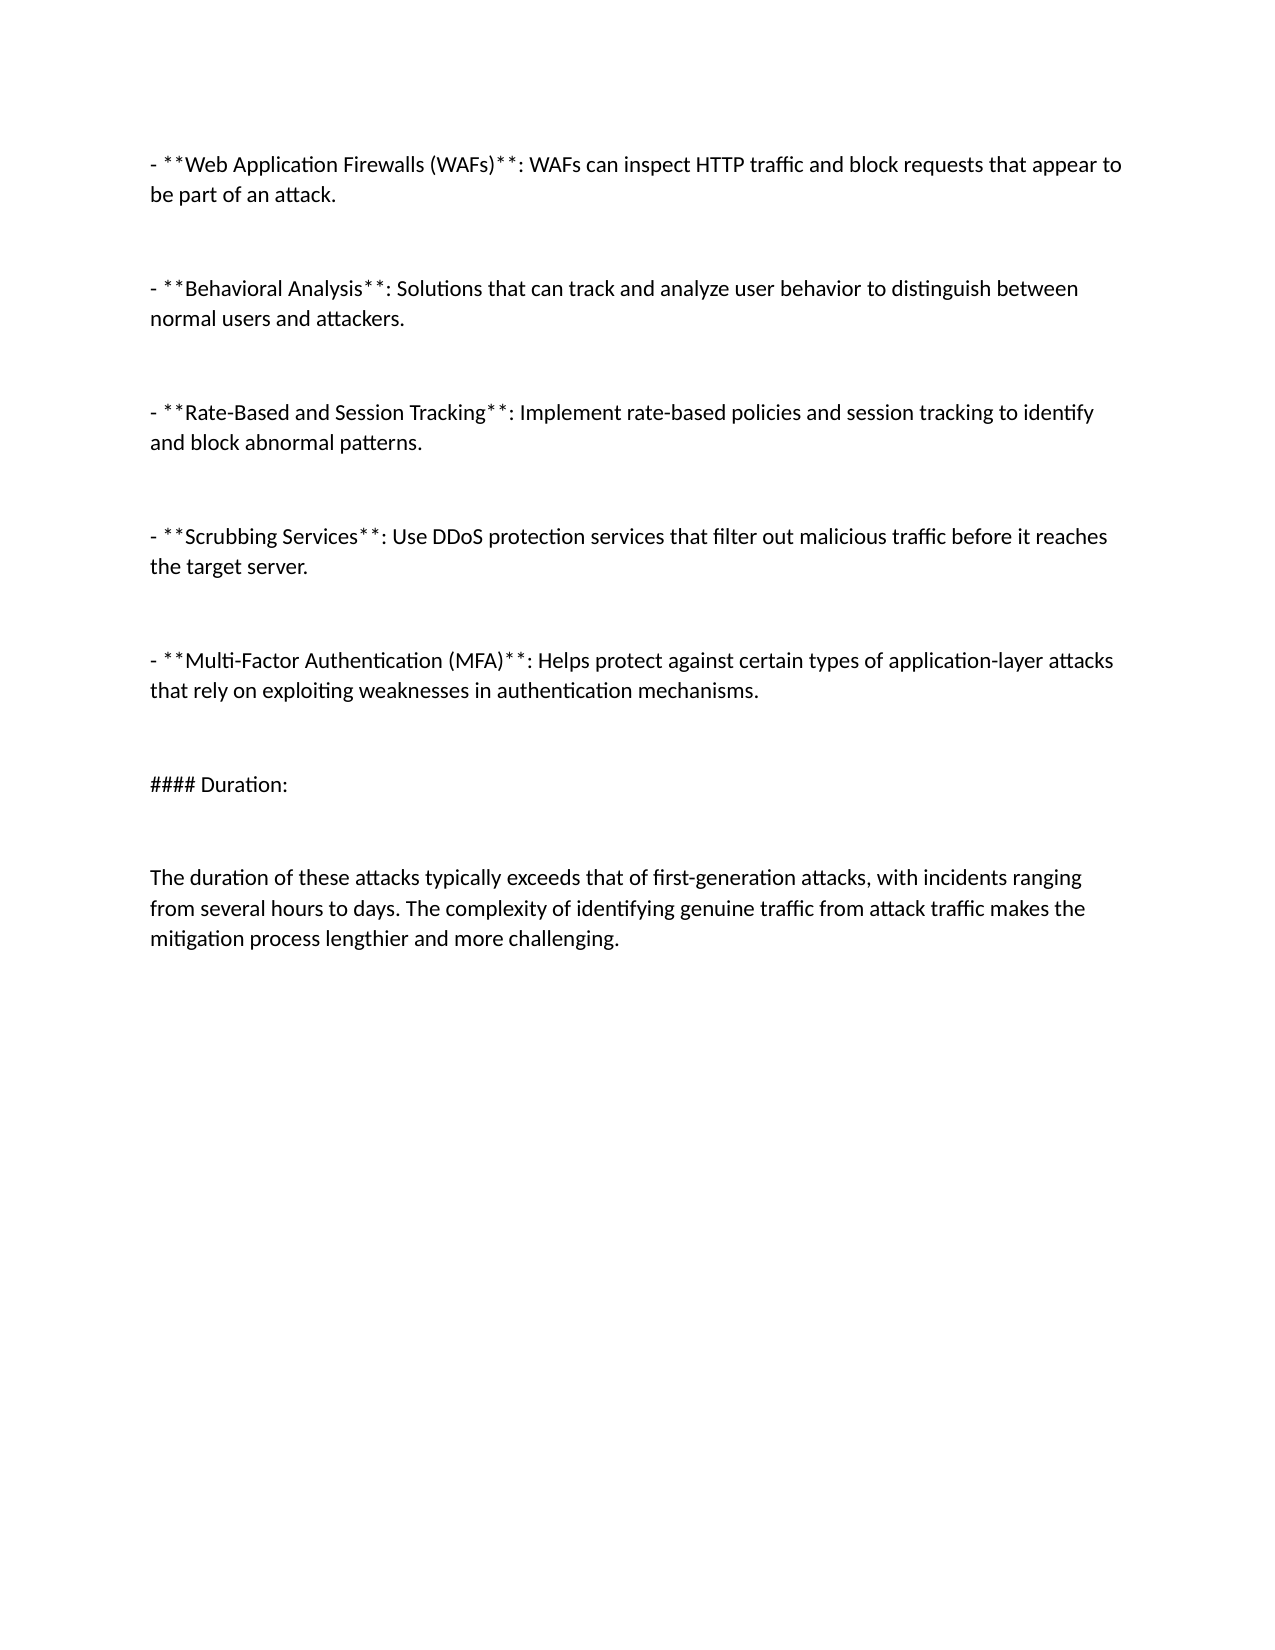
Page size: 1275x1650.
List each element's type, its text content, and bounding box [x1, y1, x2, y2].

text - **Web Application Firewalls (WAFs)**: WAFs can inspect HTTP traffic and block requests that appear to be part of an attack. [150, 150, 1125, 208]
text - **Multi-Factor Authentication (MFA)**: Helps protect against certain types of application-layer attacks that rely on exploiting weaknesses in authentication mechanisms. [150, 646, 1125, 704]
text - **Rate-Based and Session Tracking**: Implement rate-based policies and session tracking to identify and block abnormal patterns. [150, 398, 1125, 456]
text #### Duration: [150, 770, 1125, 798]
text The duration of these attacks typically exceeds that of first-generation attacks, with incidents ranging from several hours to days. The complexity of identifying genuine traffic from attack traffic makes the mitigation process lengthier and more challenging. [150, 863, 1125, 952]
text - **Behavioral Analysis**: Solutions that can track and analyze user behavior to distinguish between normal users and attackers. [150, 274, 1125, 332]
text - **Scrubbing Services**: Use DDoS protection services that filter out malicious traffic before it reaches the target server. [150, 522, 1125, 580]
